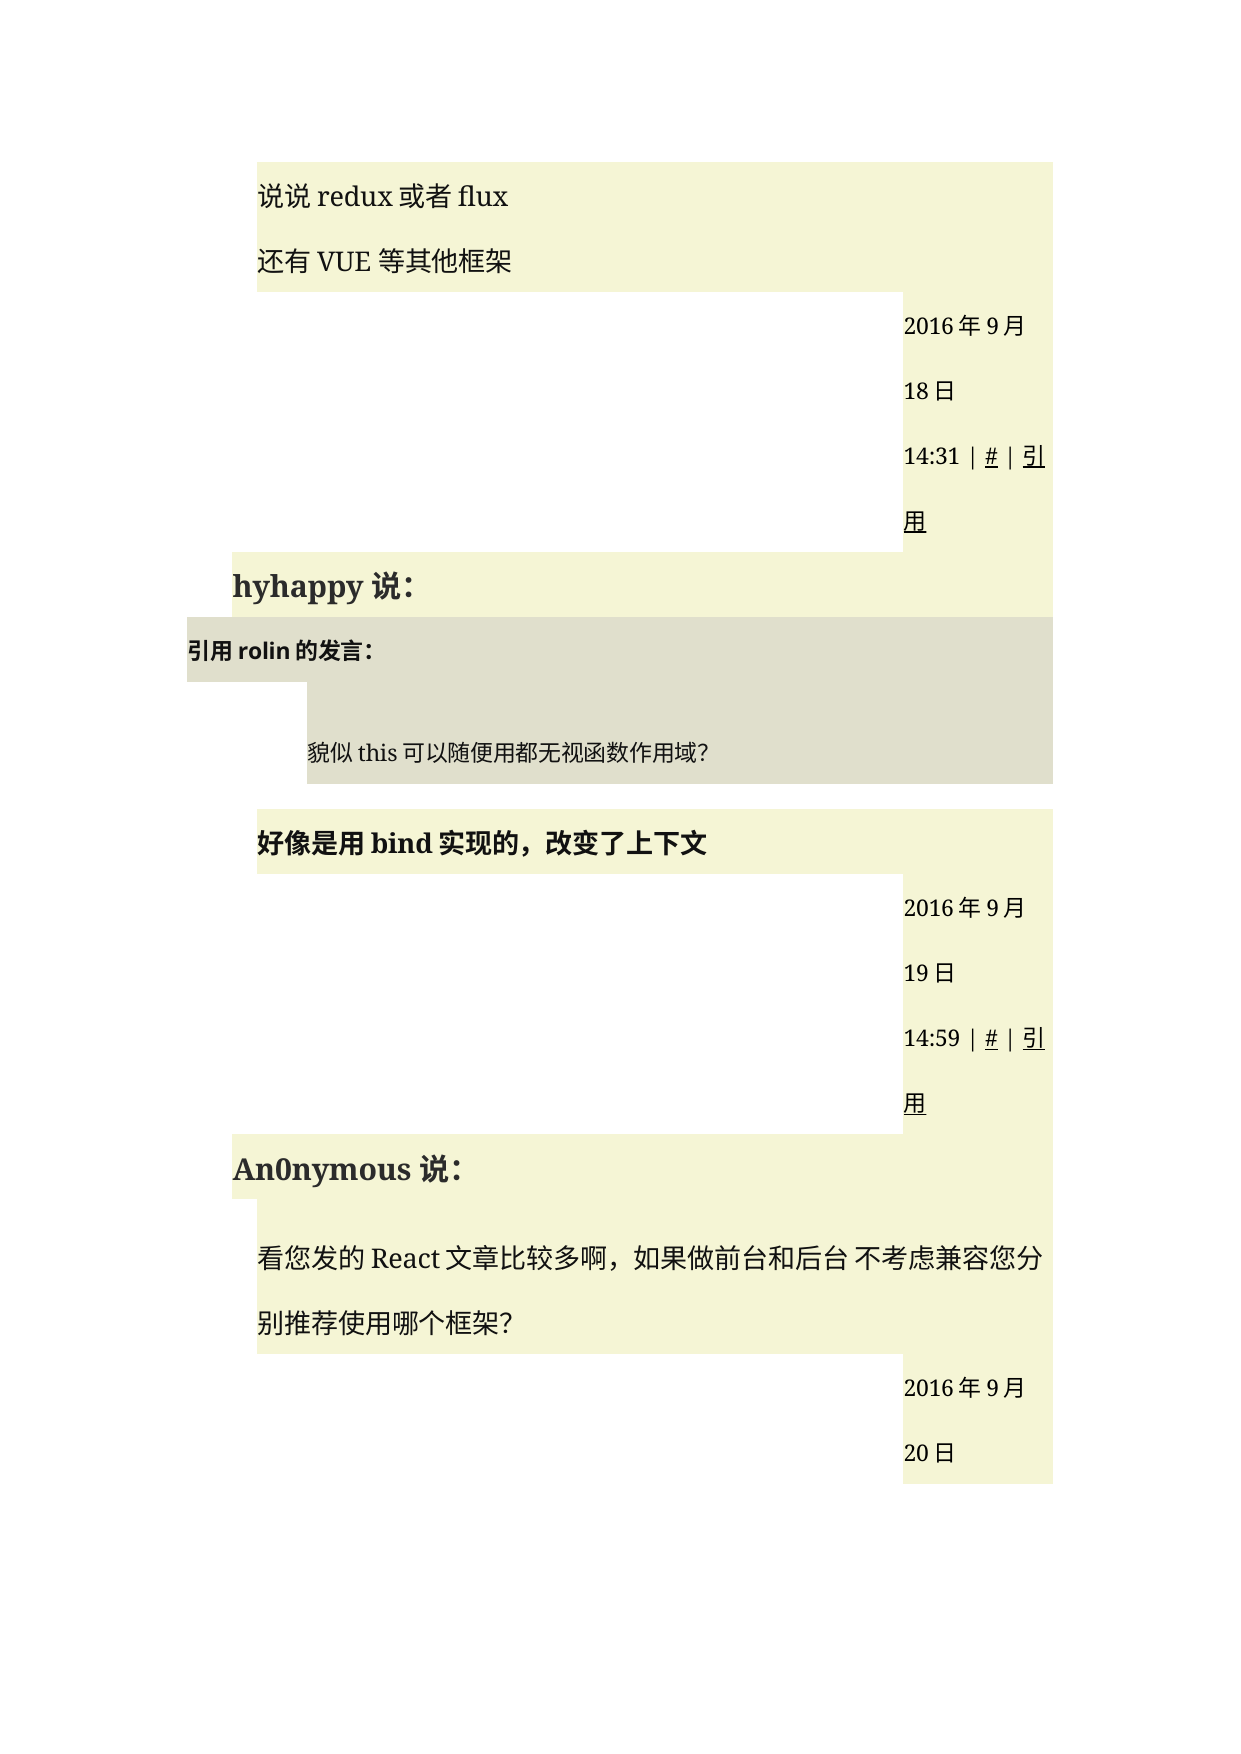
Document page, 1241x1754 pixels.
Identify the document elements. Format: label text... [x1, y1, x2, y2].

text 2016年9月19日 14:59 | # | 引用 [903, 874, 1053, 1134]
text An0nymous 说： [232, 1134, 1053, 1199]
text 貌似this可以随便用都无视函数作用域？ [307, 719, 1053, 784]
text 引用rolin的发言： [187, 617, 1053, 682]
text 2016年9月18日 14:31 | # | 引用 [903, 292, 1053, 552]
text hyhappy 说： [232, 552, 1053, 617]
text 说说redux或者flux 还有VUE 等其他框架 [257, 162, 1053, 292]
text 好像是用bind实现的，改变了上下文 [257, 809, 1053, 874]
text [903, 1354, 1053, 1484]
text 看您发的React文章比较多啊，如果做前台和后台 不考虑兼容您分别推荐使用哪个框架？ [257, 1224, 1053, 1354]
